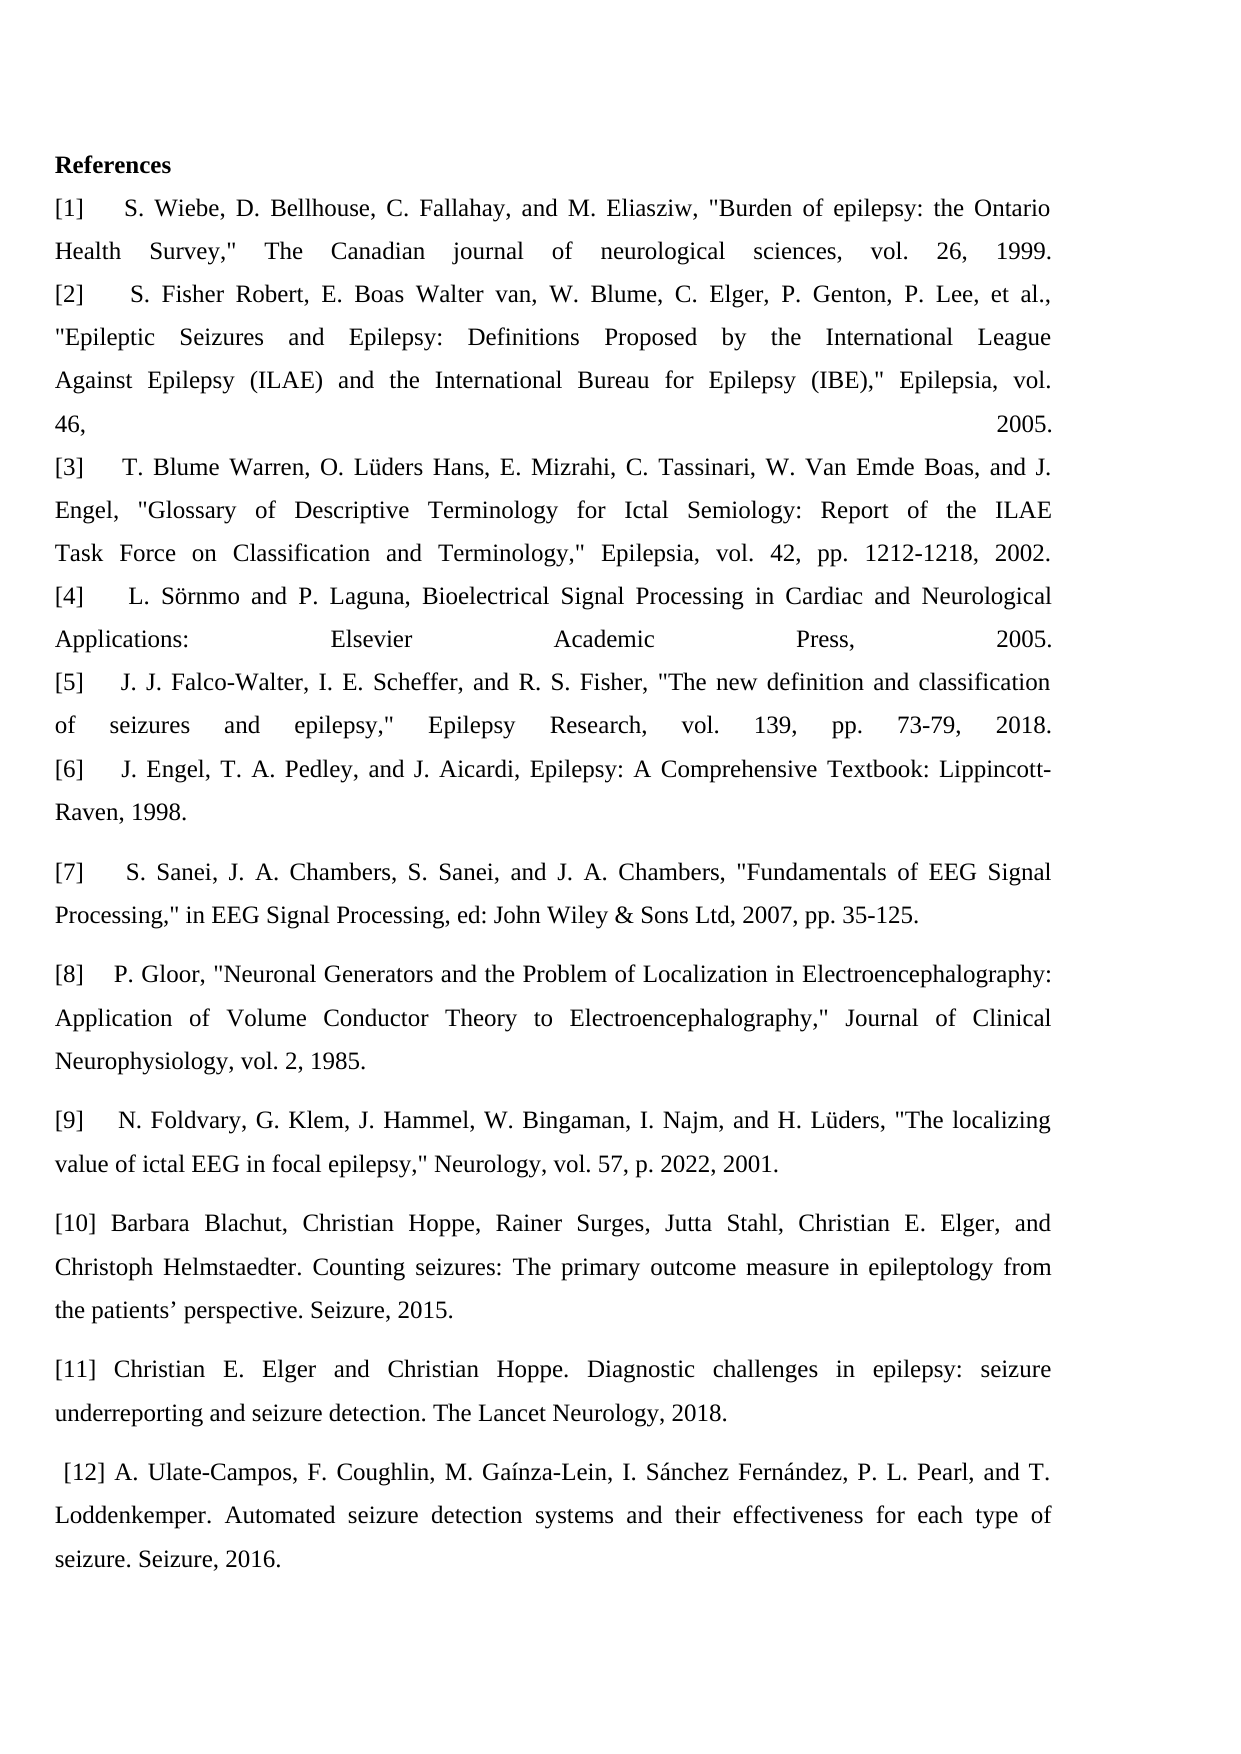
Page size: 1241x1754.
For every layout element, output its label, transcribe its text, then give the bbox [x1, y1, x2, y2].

text [9] N. Foldvary, G. Klem, J. Hammel, W. Bingaman, I. Najm, and H. Lüders, "The localizing value of ictal EEG in focal epilepsy," Neurology, vol. 57, p. 2022, 2001. [54, 1106, 1053, 1177]
text [10] Barbara Blachut, Christian Hoppe, Rainer Surges, Jutta Stahl, Christian E. Elger, and Christoph Helmstaedter. Counting seizures: The primary outcome measure in epileptology from the patients’ perspective. Seizure, 2015. [54, 1208, 1053, 1323]
text [7] S. Sanei, J. A. Chambers, S. Sanei, and J. A. Chambers, "Fundamentals of EEG Signal Processing," in EEG Signal Processing, ed: John Wiley & Sons Ltd, 2007, pp. 35-125. [54, 857, 1053, 928]
text [11] Christian E. Elger and Christian Hoppe. Diagnostic challenges in epilepsy: seizure underreporting and seizure detection. The Lancet Neurology, 2018. [54, 1354, 1053, 1426]
text [8] P. Gloor, "Neuronal Generators and the Problem of Localization in Electroencephalography: Application of Volume Conductor Theory to Electroencephalography," Journal of Clinical Neurophysiology, vol. 2, 1985. [54, 959, 1053, 1074]
text References [1] S. Wiebe, D. Bellhouse, C. Fallahay, and M. Eliasziw, "Burden of epilepsy: the Ontario Health Survey," The Canadian journal of neurological sciences, vol. 26, 1999. [2] S. Fisher Robert, E. Boas Walter van, W. Blume, C. Elger, P. Genton, P. Lee, et al., "Epileptic Seizures and Epilepsy: Definitions Proposed by the International League Against Epilepsy (ILAE) and the International Bureau for Epilepsy (IBE)," Epilepsia, vol. 46, 2005. [3] T. Blume Warren, O. Lüders Hans, E. Mizrahi, C. Tassinari, W. Van Emde Boas, and J. Engel, "Glossary of Descriptive Terminology for Ictal Semiology: Report of the ILAE Task Force on Classification and Terminology," Epilepsia, vol. 42, pp. 1212-1218, 2002. [4] L. Sörnmo and P. Laguna, Bioelectrical Signal Processing in Cardiac and Neurological Applications: Elsevier Academic Press, 2005. [5] J. J. Falco-Walter, I. E. Scheffer, and R. S. Fisher, "The new definition and classification of seizures and epilepsy," Epilepsy Research, vol. 139, pp. 73-79, 2018. [6] J. Engel, T. A. Pedley, and J. Aicardi, Epilepsy: A Comprehensive Textbook: Lippincott- Raven, 1998. [54, 150, 1053, 826]
text [12] A. Ulate-Campos, F. Coughlin, M. Gaínza-Lein, I. Sánchez Fernández, P. L. Pearl, and T. Loddenkemper. Automated seizure detection systems and their effectiveness for each type of seizure. Seizure, 2016. [54, 1457, 1053, 1572]
